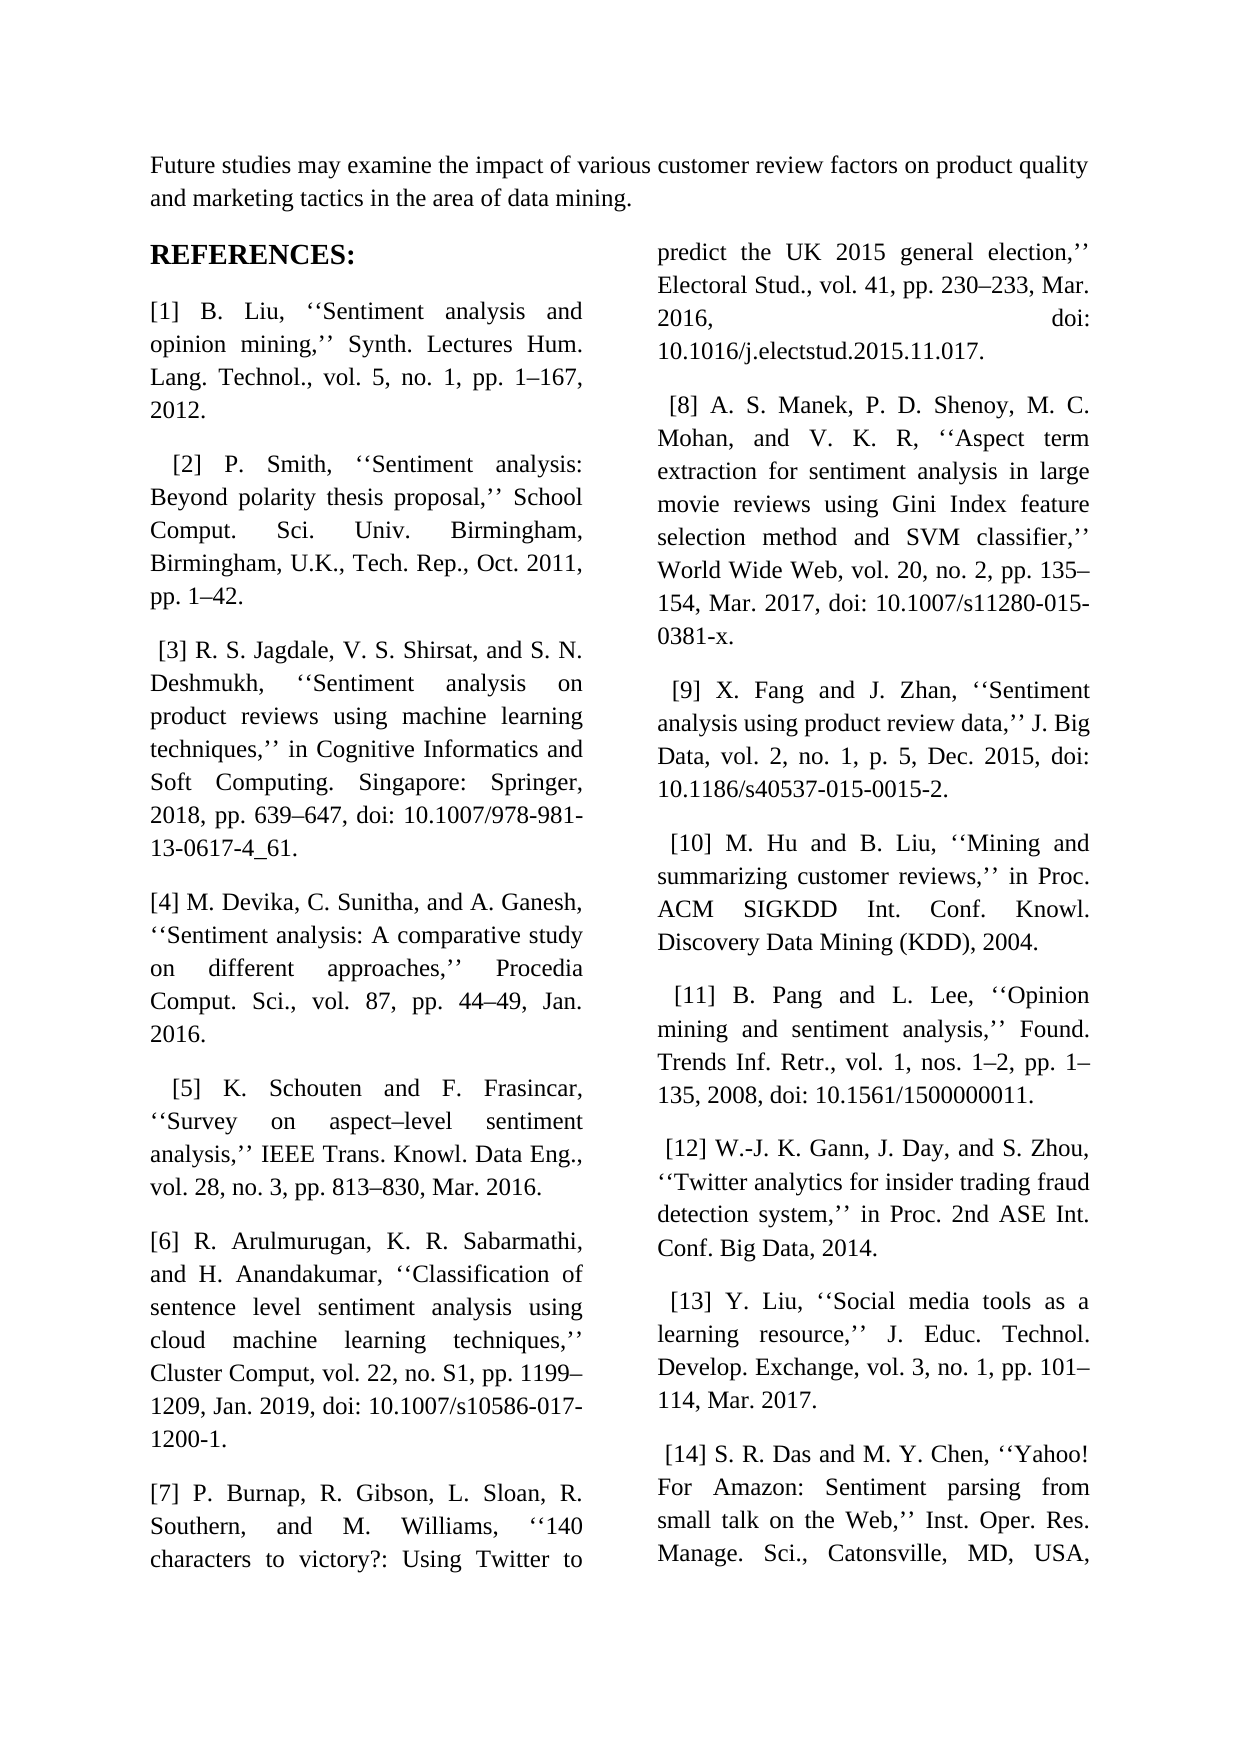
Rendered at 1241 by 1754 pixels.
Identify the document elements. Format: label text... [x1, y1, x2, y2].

text REFERENCES: [150, 237, 583, 270]
text [11] B. Pang and L. Lee, ‘‘Opinion mining and sentiment analysis,’’ Found. Trends Inf. Retr., vol. 1, nos. 1–2, pp. 1–135, 2008, doi: 10.1561/1500000011. [657, 981, 1090, 1108]
text [13] Y. Liu, ‘‘Social media tools as a learning resource,’’ J. Educ. Technol. Develop. Exchange, vol. 3, no. 1, pp. 101–114, Mar. 2017. [657, 1286, 1090, 1414]
text [6] R. Arulmurugan, K. R. Sabarmathi, and H. Anandakumar, ‘‘Classification of sentence level sentiment analysis using cloud machine learning techniques,’’ Cluster Comput, vol. 22, no. S1, pp. 1199–1209, Jan. 2019, doi: 10.1007/s10586-017-1200-1. [150, 1226, 583, 1453]
text [4] M. Devika, C. Sunitha, and A. Ganesh, ‘‘Sentiment analysis: A comparative study on different approaches,’’ Procedia Comput. Sci., vol. 87, pp. 44–49, Jan. 2016. [150, 887, 583, 1048]
text [5] K. Schouten and F. Frasincar, ‘‘Survey on aspect–level sentiment analysis,’’ IEEE Trans. Knowl. Data Eng., vol. 28, no. 3, pp. 813–830, Mar. 2016. [150, 1073, 583, 1201]
text [2] P. Smith, ‘‘Sentiment analysis: Beyond polarity thesis proposal,’’ School Comput. Sci. Univ. Birmingham, Birmingham, U.K., Tech. Rep., Oct. 2011, pp. 1–42. [150, 449, 583, 610]
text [150, 150, 1090, 212]
text [12] W.-J. K. Gann, J. Day, and S. Zhou, ‘‘Twitter analytics for insider trading fraud detection system,’’ in Proc. 2nd ASE Int. Conf. Big Data, 2014. [657, 1133, 1090, 1261]
text [7] P. Burnap, R. Gibson, L. Sloan, R. Southern, and M. Williams, ‘‘140 characters to victory?: Using Twitter to predict the UK 2015 general election,’’ Electoral Stud., vol. 41, pp. 230–233, Mar. 2016, doi: 10.1016/j.electstud.2015.11.017. [657, 237, 1090, 365]
text [1] B. Liu, ‘‘Sentiment analysis and opinion mining,’’ Synth. Lectures Hum. Lang. Technol., vol. 5, no. 1, pp. 1–167, 2012. [150, 296, 583, 424]
text [10] M. Hu and B. Liu, ‘‘Mining and summarizing customer reviews,’’ in Proc. ACM SIGKDD Int. Conf. Knowl. Discovery Data Mining (KDD), 2004. [657, 828, 1090, 956]
text [3] R. S. Jagdale, V. S. Shirsat, and S. N. Deshmukh, ‘‘Sentiment analysis on product reviews using machine learning techniques,’’ in Cognitive Informatics and Soft Computing. Singapore: Springer, 2018, pp. 639–647, doi: 10.1007/978-981-13-0617-4_61. [150, 635, 583, 862]
text [7] P. Burnap, R. Gibson, L. Sloan, R. Southern, and M. Williams, ‘‘140 characters to victory?: Using Twitter to predict the UK 2015 general election,’’ Electoral Stud., vol. 41, pp. 230–233, Mar. 2016, doi: 10.1016/j.electstud.2015.11.017. [150, 1478, 583, 1573]
text [9] X. Fang and J. Zhan, ‘‘Sentiment analysis using product review data,’’ J. Big Data, vol. 2, no. 1, p. 5, Dec. 2015, doi: 10.1186/s40537-015-0015-2. [657, 675, 1090, 803]
text [8] A. S. Manek, P. D. Shenoy, M. C. Mohan, and V. K. R, ‘‘Aspect term extraction for sentiment analysis in large movie reviews using Gini Index feature selection method and SVM classifier,’’ World Wide Web, vol. 20, no. 2, pp. 135–154, Mar. 2017, doi: 10.1007/s11280-015-0381-x. [657, 390, 1090, 650]
